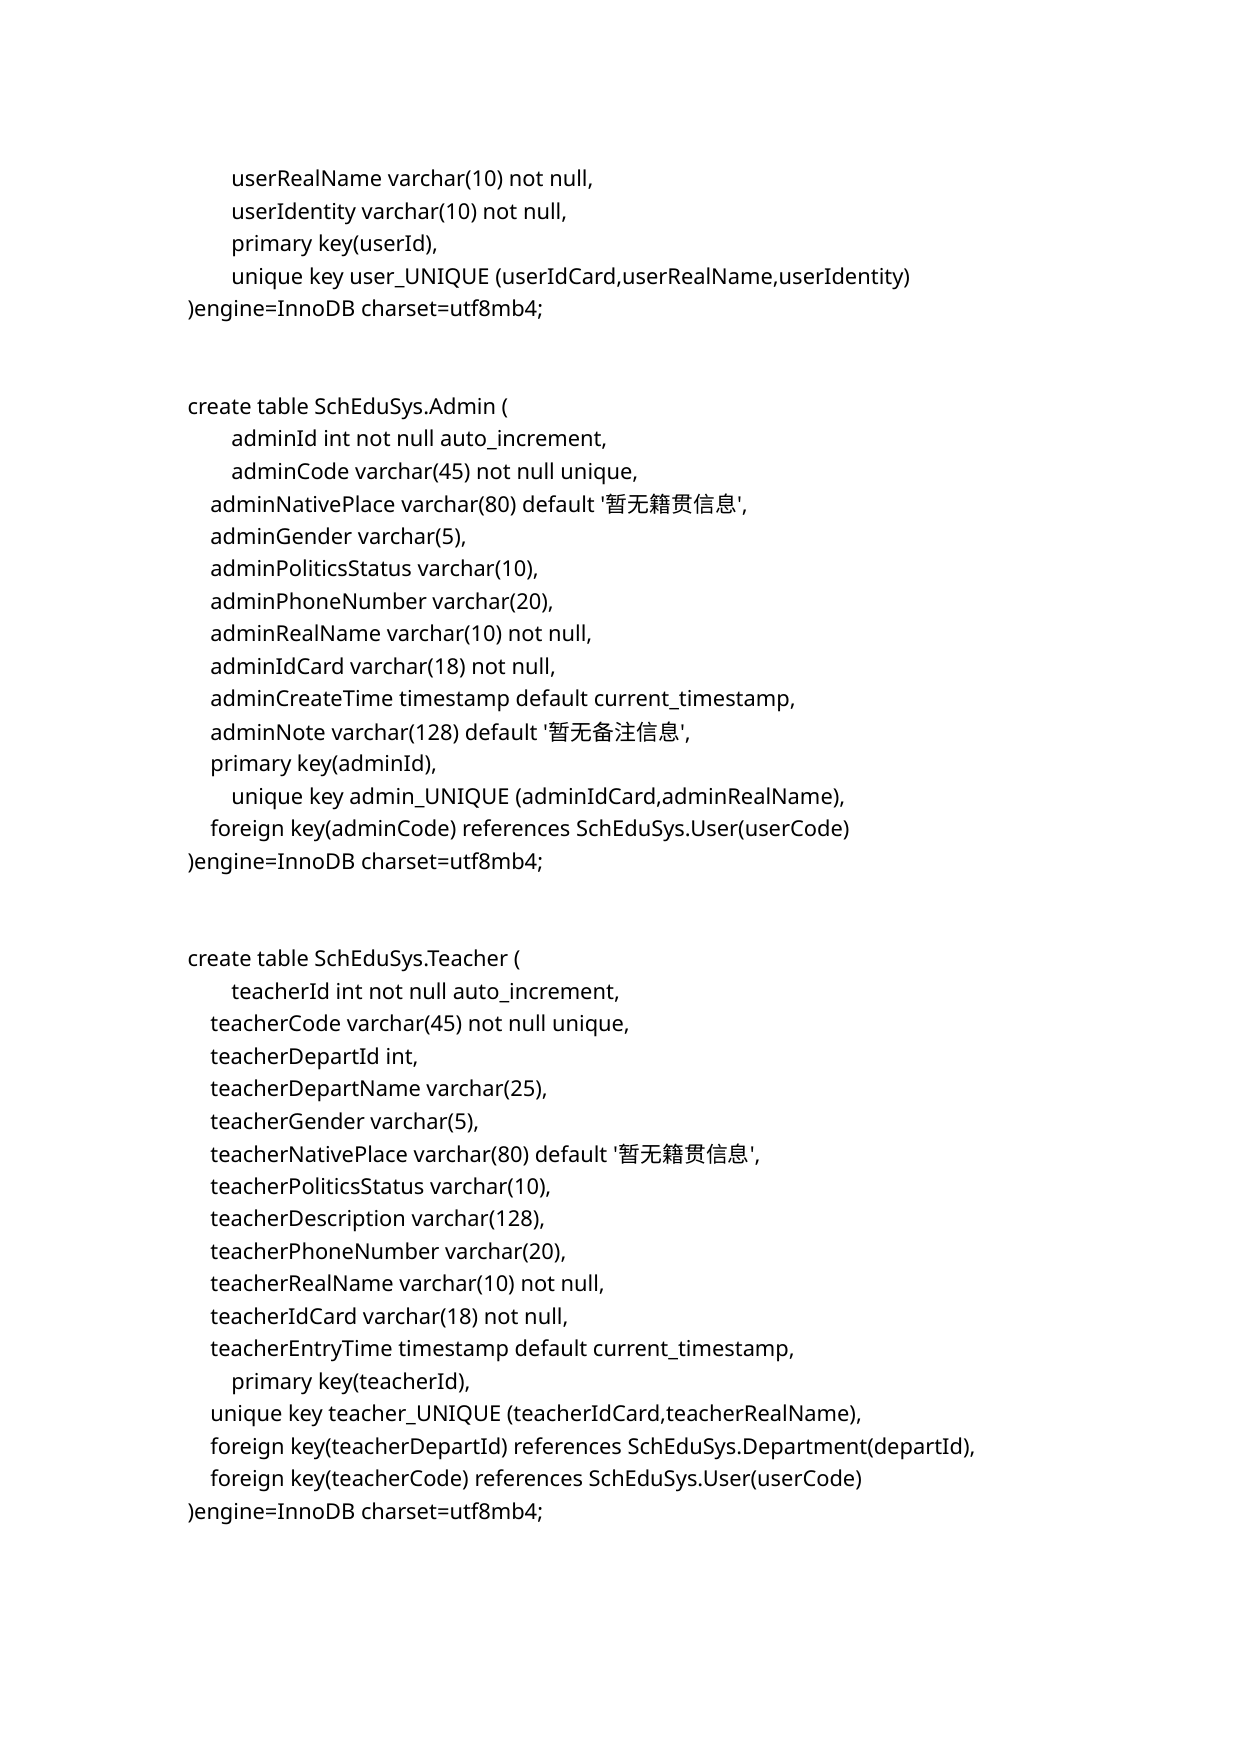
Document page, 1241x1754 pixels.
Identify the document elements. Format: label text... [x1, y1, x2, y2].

text userIdentity varchar(10) not null, [187, 194, 1053, 227]
text create table SchEduSys.Teacher ( [187, 942, 1053, 974]
text teacherRealName varchar(10) not null, [187, 1267, 1053, 1299]
text unique key user_UNIQUE (userIdCard,userRealName,userIdentity) [187, 259, 1053, 292]
text primary key(adminId), [187, 747, 1053, 779]
text userRealName varchar(10) not null, [187, 162, 1053, 194]
text foreign key(teacherDepartId) references SchEduSys.Department(departId), [187, 1429, 1053, 1462]
text unique key admin_UNIQUE (adminIdCard,adminRealName), [187, 779, 1053, 812]
text teacherDescription varchar(128), [187, 1202, 1053, 1234]
text teacherId int not null auto_increment, [187, 974, 1053, 1007]
text )engine=InnoDB charset=utf8mb4; [187, 292, 1053, 324]
text teacherDepartName varchar(25), [187, 1072, 1053, 1104]
text primary key(teacherId), [187, 1364, 1053, 1397]
text foreign key(adminCode) references SchEduSys.User(userCode) [187, 812, 1053, 844]
text primary key(userId), [187, 227, 1053, 259]
text adminCreateTime timestamp default current_timestamp, [187, 682, 1053, 714]
text adminRealName varchar(10) not null, [187, 617, 1053, 649]
text adminNativePlace varchar(80) default '暂无籍贯信息', [187, 487, 1053, 519]
text )engine=InnoDB charset=utf8mb4; [187, 844, 1053, 877]
text teacherPoliticsStatus varchar(10), [187, 1169, 1053, 1202]
text adminPoliticsStatus varchar(10), [187, 552, 1053, 584]
text teacherNativePlace varchar(80) default '暂无籍贯信息', [187, 1137, 1053, 1169]
text teacherIdCard varchar(18) not null, [187, 1299, 1053, 1332]
text teacherGender varchar(5), [187, 1104, 1053, 1137]
text unique key teacher_UNIQUE (teacherIdCard,teacherRealName), [187, 1397, 1053, 1429]
text adminCode varchar(45) not null unique, [187, 454, 1053, 487]
text adminIdCard varchar(18) not null, [187, 649, 1053, 682]
text teacherDepartId int, [187, 1039, 1053, 1072]
text )engine=InnoDB charset=utf8mb4; [187, 1494, 1053, 1527]
text adminId int not null auto_increment, [187, 422, 1053, 454]
text teacherPhoneNumber varchar(20), [187, 1234, 1053, 1267]
text adminPhoneNumber varchar(20), [187, 584, 1053, 617]
text create table SchEduSys.Admin ( [187, 389, 1053, 422]
text adminGender varchar(5), [187, 519, 1053, 552]
text foreign key(teacherCode) references SchEduSys.User(userCode) [187, 1462, 1053, 1494]
text teacherCode varchar(45) not null unique, [187, 1007, 1053, 1039]
text teacherEntryTime timestamp default current_timestamp, [187, 1332, 1053, 1364]
text adminNote varchar(128) default '暂无备注信息', [187, 714, 1053, 747]
